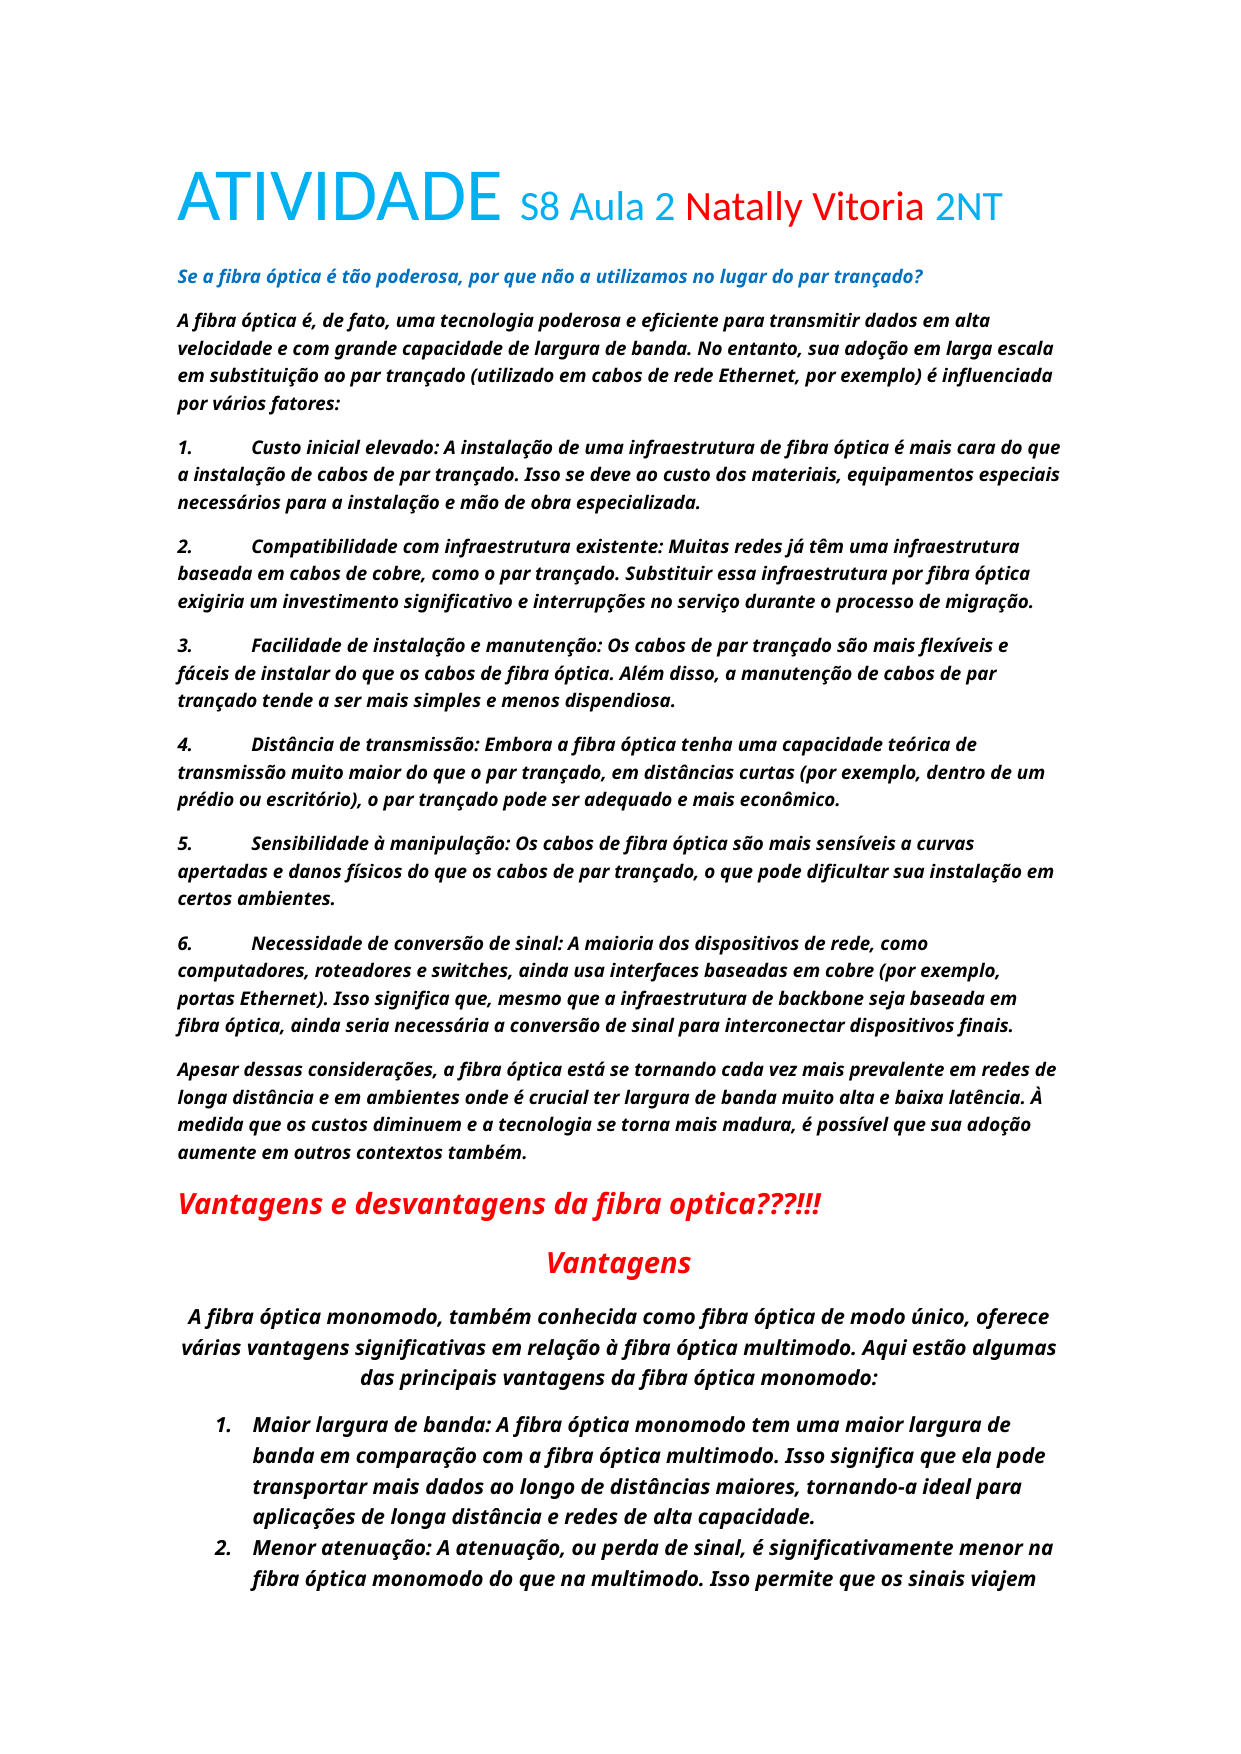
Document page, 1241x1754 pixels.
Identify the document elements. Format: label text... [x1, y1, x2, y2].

text 6. Necessidade de conversão de sinal: A maioria dos dispositivos de rede, como computadores, roteadores e switches, ainda usa interfaces baseadas em cobre (por exemplo, portas Ethernet). Isso significa que, mesmo que a infraestrutura de backbone seja baseada em fibra óptica, ainda seria necessária a conversão de sinal para interconectar dispositivos finais. [177, 930, 1063, 1038]
text Vantagens [177, 1243, 1063, 1282]
text 2. Compatibilidade com infraestrutura existente: Muitas redes já têm uma infraestrutura baseada em cabos de cobre, como o par trançado. Substituir essa infraestrutura por fibra óptica exigiria um investimento significativo e interrupções no serviço durante o processo de migração. [177, 533, 1063, 614]
text 5. Sensibilidade à manipulação: Os cabos de fibra óptica são mais sensíveis a curvas apertadas e danos físicos do que os cabos de par trançado, o que pode dificultar sua instalação em certos ambientes. [177, 831, 1063, 911]
text 4. Distância de transmissão: Embora a fibra óptica tenha uma capacidade teórica de transmissão muito maior do que o par trançado, em distâncias curtas (por exemplo, dentro de um prédio ou escritório), o par trançado pode ser adequado e mais econômico. [177, 731, 1063, 812]
text 3. Facilidade de instalação e manutenção: Os cabos de par trançado são mais flexíveis e fáceis de instalar do que os cabos de fibra óptica. Além disso, a manutenção de cabos de par trançado tende a ser mais simples e menos dispendiosa. [177, 632, 1063, 713]
text Se a fibra óptica é tão poderosa, por que não a utilizamos no lugar do par trançado? [177, 263, 1063, 289]
text Apesar dessas considerações, a fibra óptica está se tornando cada vez mais prevalente em redes de longa distância e em ambientes onde é crucial ter largura de banda muito alta e baixa latência. À medida que os custos diminuem e a tecnologia se torna mais madura, é possível que sua adoção aumente em outros contextos também. [177, 1056, 1063, 1164]
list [215, 1533, 1063, 1592]
text Vantagens e desvantagens da fibra optica???!!! [177, 1183, 1063, 1223]
text A fibra óptica monomodo, também conhecida como fibra óptica de modo único, oferece várias vantagens significativas em relação à fibra óptica multimodo. Aqui estão algumas das principais vantagens da fibra óptica monomodo: [177, 1302, 1063, 1392]
text A fibra óptica é, de fato, uma tecnologia poderosa e eficiente para transmitir dados em alta velocidade e com grande capacidade de largura de banda. No entanto, sua adoção em larga escala em substituição ao par trançado (utilizado em cabos de rede Ethernet, por exemplo) é influenciada por vários fatores: [177, 307, 1063, 415]
list Maior largura de banda: A fibra óptica monomodo tem uma maior largura de banda em comparação com a fibra óptica multimodo. Isso significa que ela pode transportar mais dados ao longo de distâncias maiores, tornando-a ideal para aplicações de longa distância e redes de alta capacidade. [215, 1411, 1063, 1531]
text 1. Custo inicial elevado: A instalação de uma infraestrutura de fibra óptica é mais cara do que a instalação de cabos de par trançado. Isso se deve ao custo dos materiais, equipamentos especiais necessários para a instalação e mão de obra especializada. [177, 434, 1063, 514]
text ATIVIDADE S8 Aula 2 Natally Vitoria 2NT [177, 148, 1063, 239]
